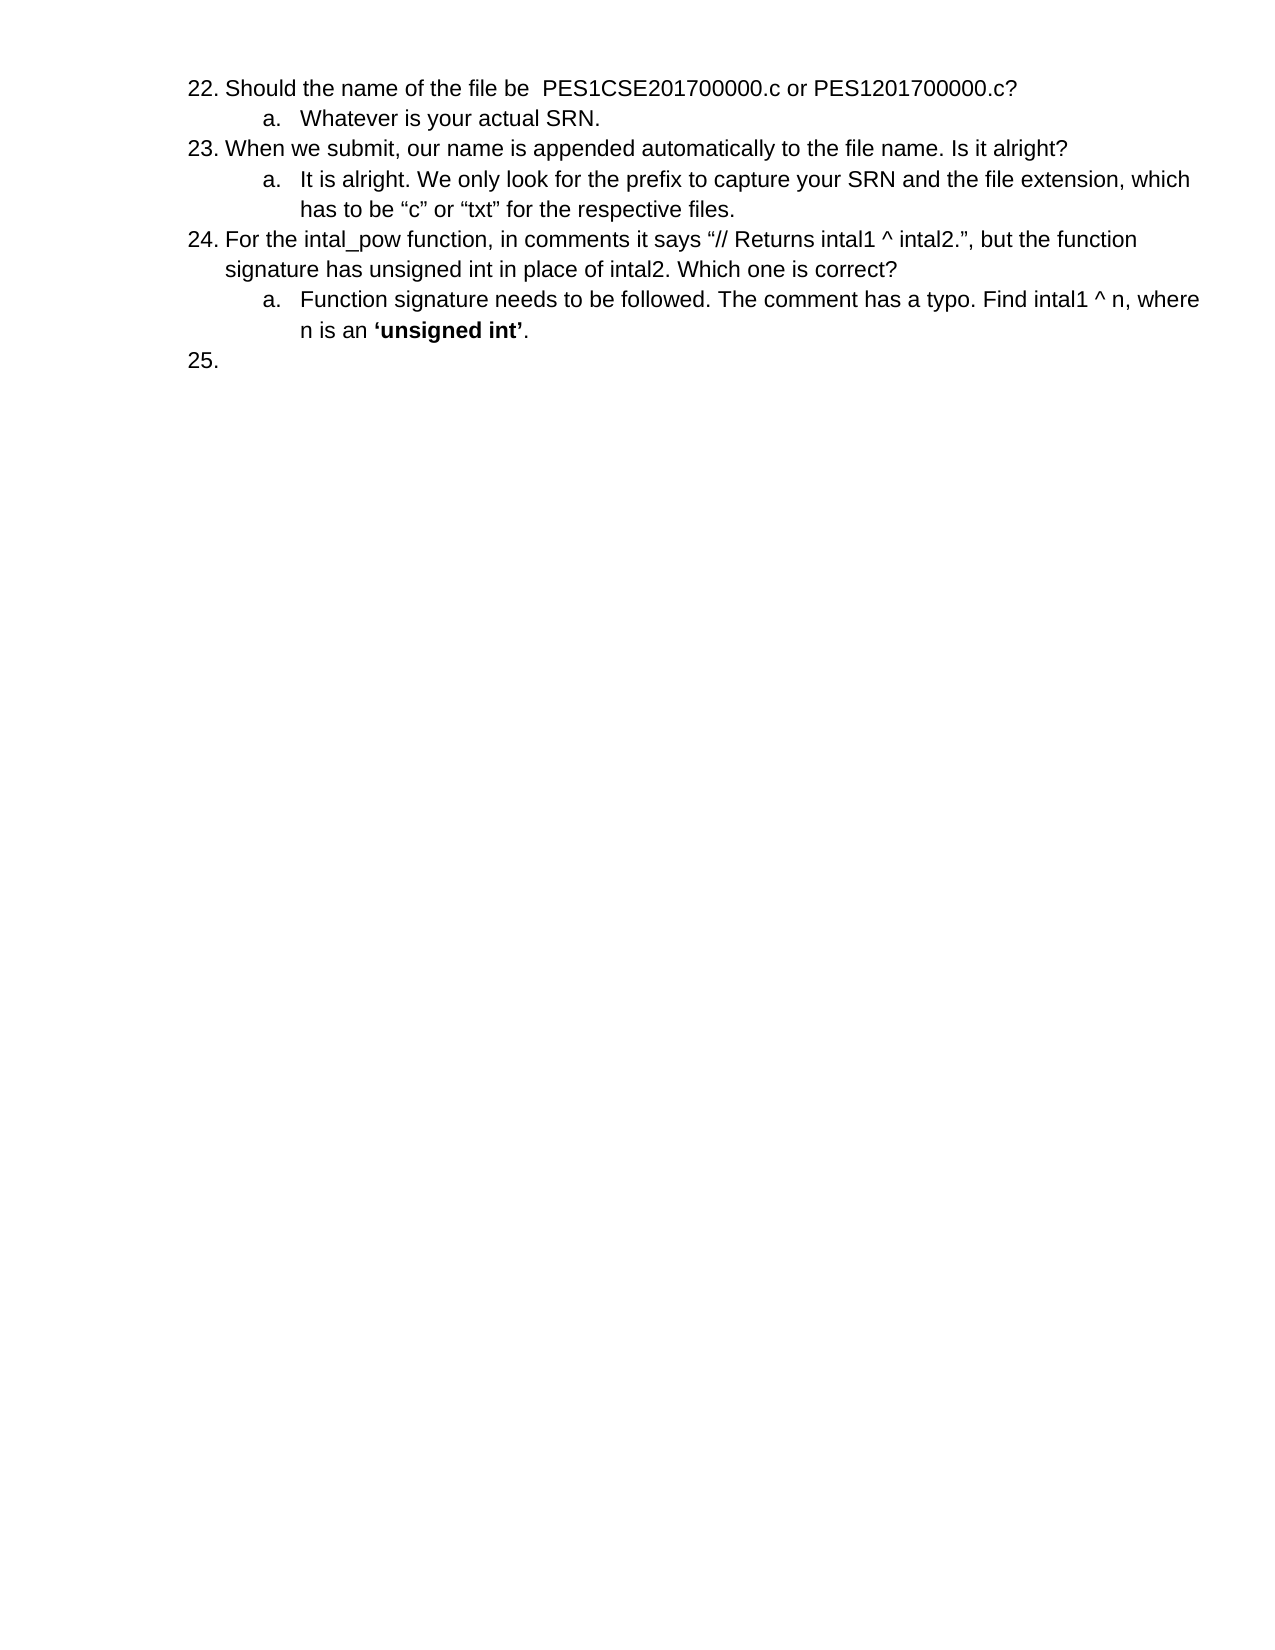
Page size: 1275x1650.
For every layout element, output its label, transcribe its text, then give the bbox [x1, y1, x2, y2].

list Whatever is your actual SRN. [262, 105, 1200, 132]
list Function signature needs to be followed. The comment has a typo. Find intal1 ^ n, where n is an ‘unsigned int’. [262, 286, 1200, 343]
list It is alright. We only look for the prefix to capture your SRN and the file extension, which has to be “c” or “txt” for the respective files. [262, 166, 1200, 222]
list When we submit, our name is appended automatically to the file name. Is it alright? [187, 135, 1200, 162]
list Should the name of the file be PES1CSE201700000.c or PES1201700000.c? [187, 75, 1200, 101]
list For the intal_pow function, in comments it says “// Returns intal1 ^ intal2.”, but the function signature has unsigned int in place of intal2. Which one is correct? [187, 226, 1200, 283]
